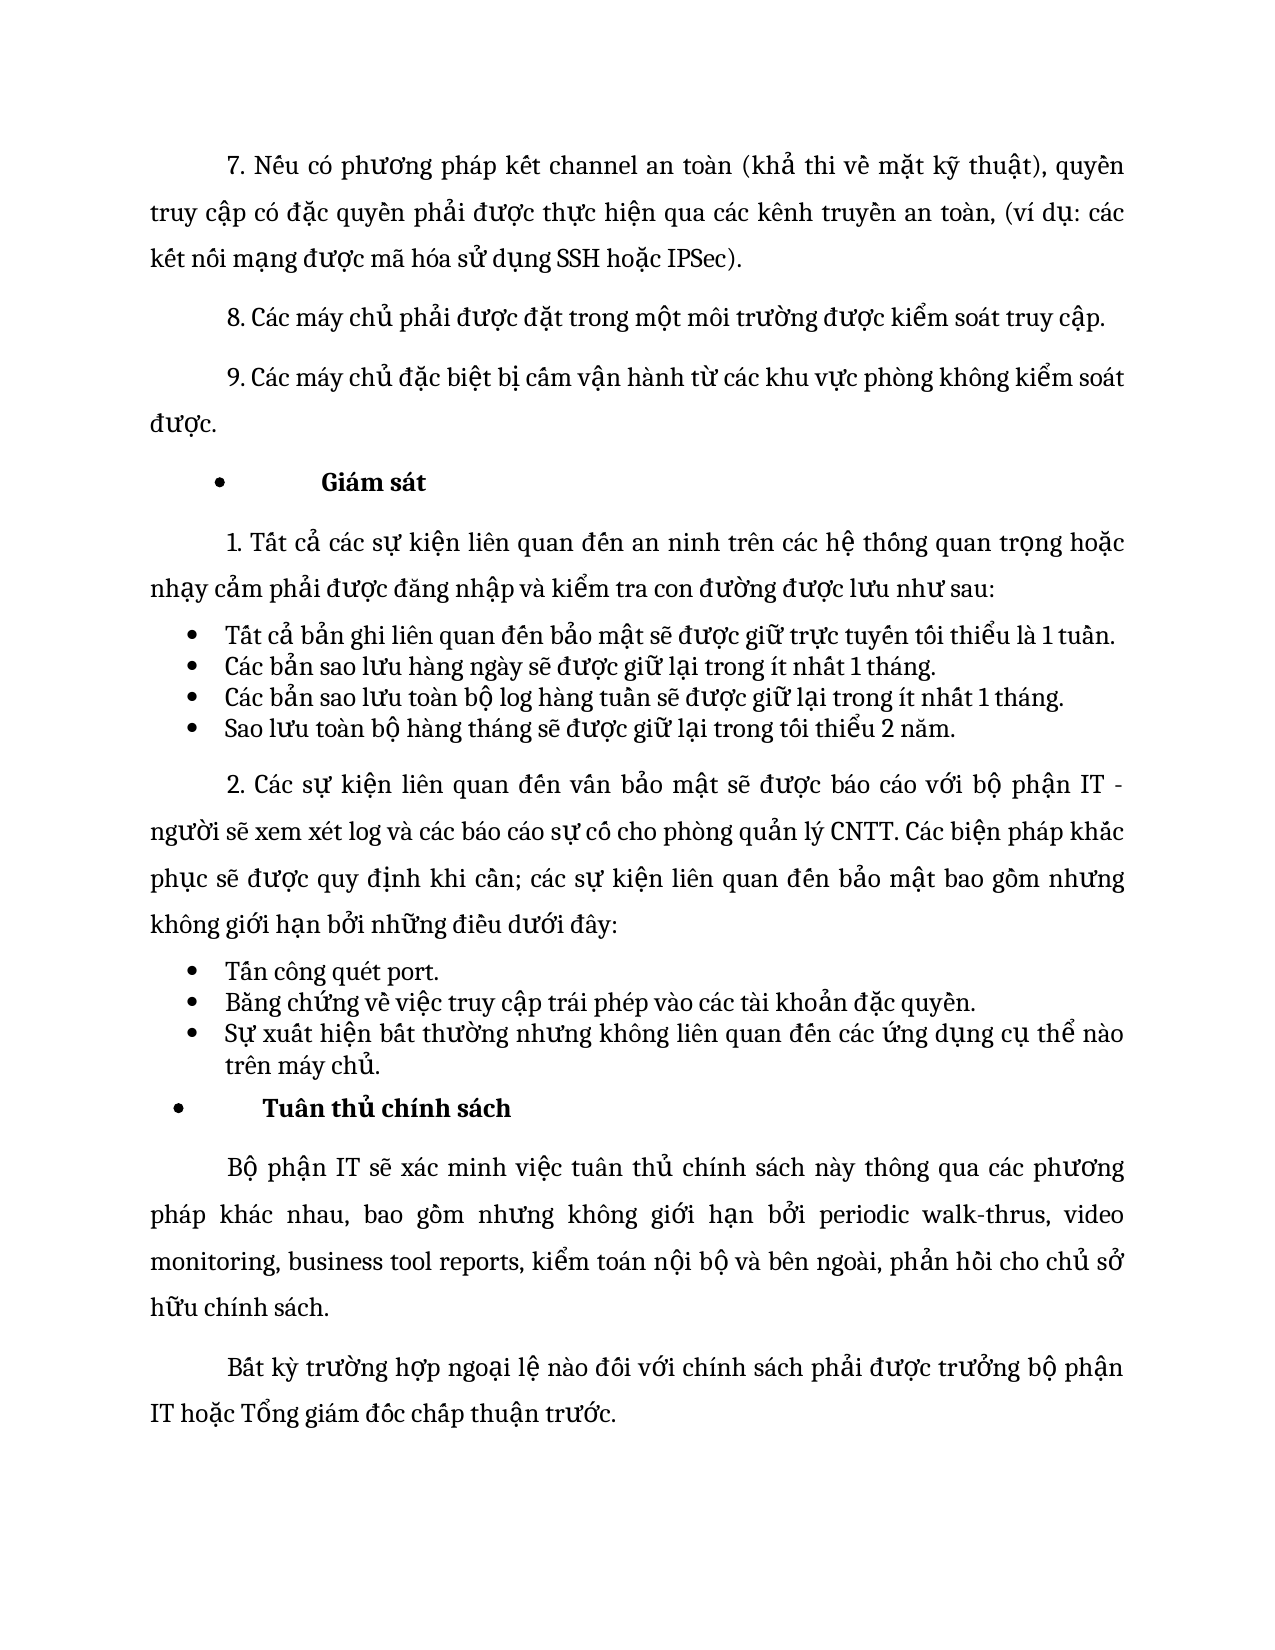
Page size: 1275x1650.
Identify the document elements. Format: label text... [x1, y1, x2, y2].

list Sao lưu toàn bộ hàng tháng sẽ được giữ lại trong tối thiểu 2 năm. [187, 713, 1125, 744]
text 7. Nếu có phương pháp kết channel an toàn (khả thi về mặt kỹ thuật), quyền truy cập có đặc quyền phải được thực hiện qua các kênh truyền an toàn, (ví dụ: các kết nối mạng được mã hóa sử dụng SSH hoặc IPSec). [150, 150, 1125, 274]
text Bộ phận IT sẽ xác minh việc tuân thủ chính sách này thông qua các phương pháp khác nhau, bao gồm nhưng không giới hạn bởi periodic walk-thrus, video monitoring, business tool reports, kiểm toán nội bộ và bên ngoài, phản hồi cho chủ sở hữu chính sách. [150, 1152, 1125, 1324]
list Các bản sao lưu toàn bộ log hàng tuần sẽ được giữ lại trong ít nhất 1 tháng. [187, 682, 1125, 713]
text Bất kỳ trường hợp ngoại lệ nào đối với chính sách phải được trưởng bộ phận IT hoặc Tổng giám đốc chấp thuận trước. [150, 1352, 1125, 1429]
list Bằng chứng về việc truy cập trái phép vào các tài khoản đặc quyền. [187, 987, 1125, 1018]
list Sự xuất hiện bất thường nhưng không liên quan đến các ứng dụng cụ thể nào trên máy chủ. [187, 1018, 1125, 1081]
text 1. Tất cả các sự kiện liên quan đến an ninh trên các hệ thống quan trọng hoặc nhạy cảm phải được đăng nhập và kiểm tra con đường được lưu như sau: [150, 527, 1125, 604]
list Giám sát [215, 467, 1125, 499]
text 9. Các máy chủ đặc biệt bị cấm vận hành từ các khu vực phòng không kiểm soát được. [150, 362, 1125, 439]
text 2. Các sự kiện liên quan đến vấn bảo mật sẽ được báo cáo với bộ phận IT - người sẽ xem xét log và các báo cáo sự cố cho phòng quản lý CNTT. Các biện pháp khắc phục sẽ được quy định khi cần; các sự kiện liên quan đến bảo mật bao gồm nhưng không giới hạn bởi những điều dưới đây: [150, 769, 1125, 941]
list Tuân thủ chính sách [174, 1093, 1125, 1124]
list Các bản sao lưu hàng ngày sẽ được giữ lại trong ít nhất 1 tháng. [187, 651, 1125, 682]
list Tấn công quét port. [187, 956, 1125, 987]
list Tất cả bản ghi liên quan đến bảo mật sẽ được giữ trực tuyến tối thiểu là 1 tuần. [187, 620, 1125, 651]
text 8. Các máy chủ phải được đặt trong một môi trường được kiểm soát truy cập. [150, 302, 1125, 334]
